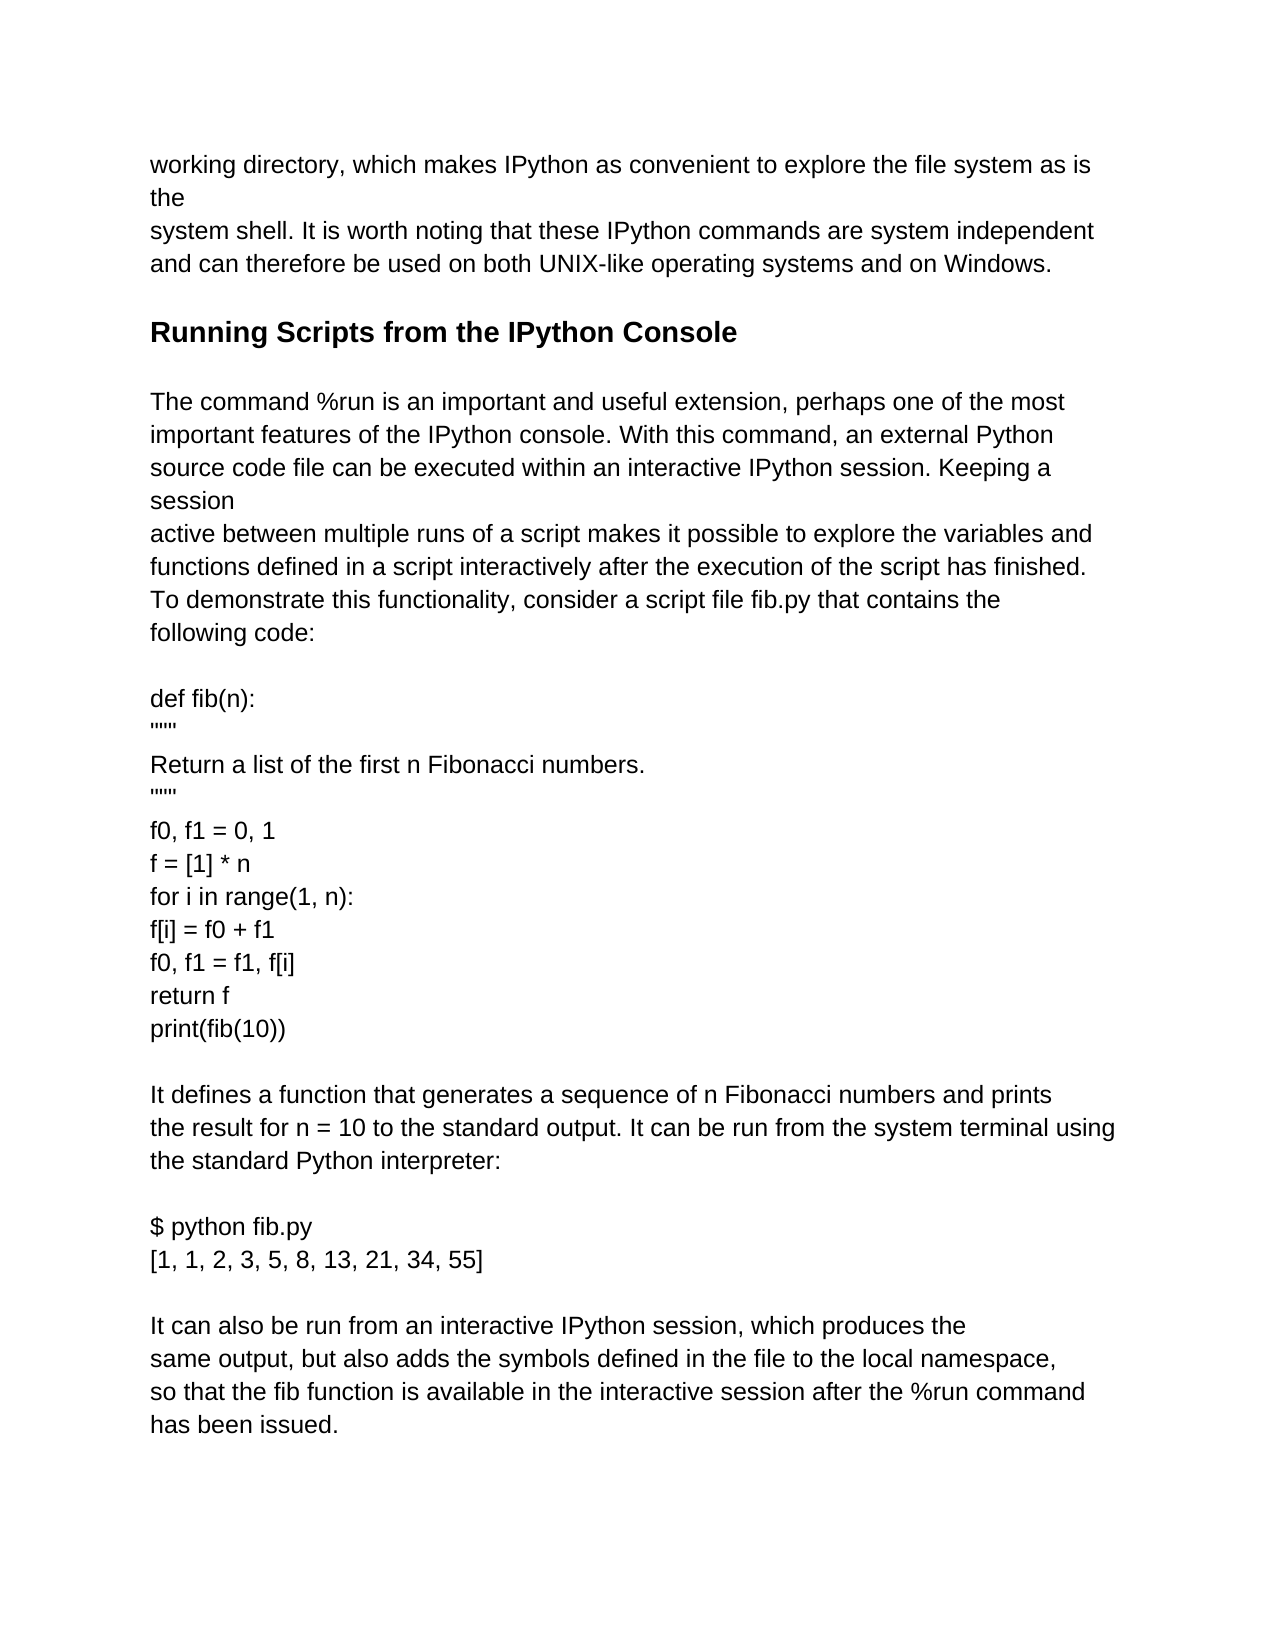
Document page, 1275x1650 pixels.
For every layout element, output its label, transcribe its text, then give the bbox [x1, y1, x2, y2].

text source code file can be executed within an interactive IPython session. Keeping a session [150, 453, 1125, 514]
text return f [150, 981, 1125, 1010]
text """ [150, 783, 1125, 812]
text f[i] = f0 + f1 [150, 915, 1125, 944]
text functions defined in a script interactively after the execution of the script has finished. [150, 552, 1125, 581]
text has been issued. [150, 1410, 1125, 1439]
text important features of the IPython console. With this command, an external Python [150, 420, 1125, 448]
text Return a list of the first n Fibonacci numbers. [150, 750, 1125, 779]
text f0, f1 = 0, 1 [150, 816, 1125, 845]
text and can therefore be used on both UNIX-like operating systems and on Windows. [150, 249, 1125, 278]
text It can also be run from an interactive IPython session, which produces the [150, 1311, 1125, 1340]
text Running Scripts from the IPython Console [150, 315, 1125, 349]
text It defines a function that generates a sequence of n Fibonacci numbers and prints [150, 1080, 1125, 1109]
text system shell. It is worth noting that these IPython commands are system independent [150, 216, 1125, 245]
text same output, but also adds the symbols defined in the file to the local namespace, [150, 1344, 1125, 1373]
text the result for n = 10 to the standard output. It can be run from the system terminal using [150, 1113, 1125, 1142]
text for i in range(1, n): [150, 882, 1125, 911]
text print(fib(10)) [150, 1014, 1125, 1043]
text $ python fib.py [150, 1212, 1125, 1241]
text active between multiple runs of a script makes it possible to explore the variables and [150, 519, 1125, 547]
text f = [1] * n [150, 849, 1125, 878]
text so that the fib function is available in the interactive session after the %run command [150, 1377, 1125, 1406]
text """ [150, 717, 1125, 746]
text following code: [150, 618, 1125, 647]
text f0, f1 = f1, f[i] [150, 948, 1125, 977]
text the standard Python interpreter: [150, 1146, 1125, 1175]
text working directory, which makes IPython as convenient to explore the file system as is the [150, 150, 1125, 212]
text [1, 1, 2, 3, 5, 8, 13, 21, 34, 55] [150, 1245, 1125, 1274]
text def fib(n): [150, 684, 1125, 713]
text The command %run is an important and useful extension, perhaps one of the most [150, 387, 1125, 415]
text To demonstrate this functionality, consider a script file fib.py that contains the [150, 585, 1125, 613]
